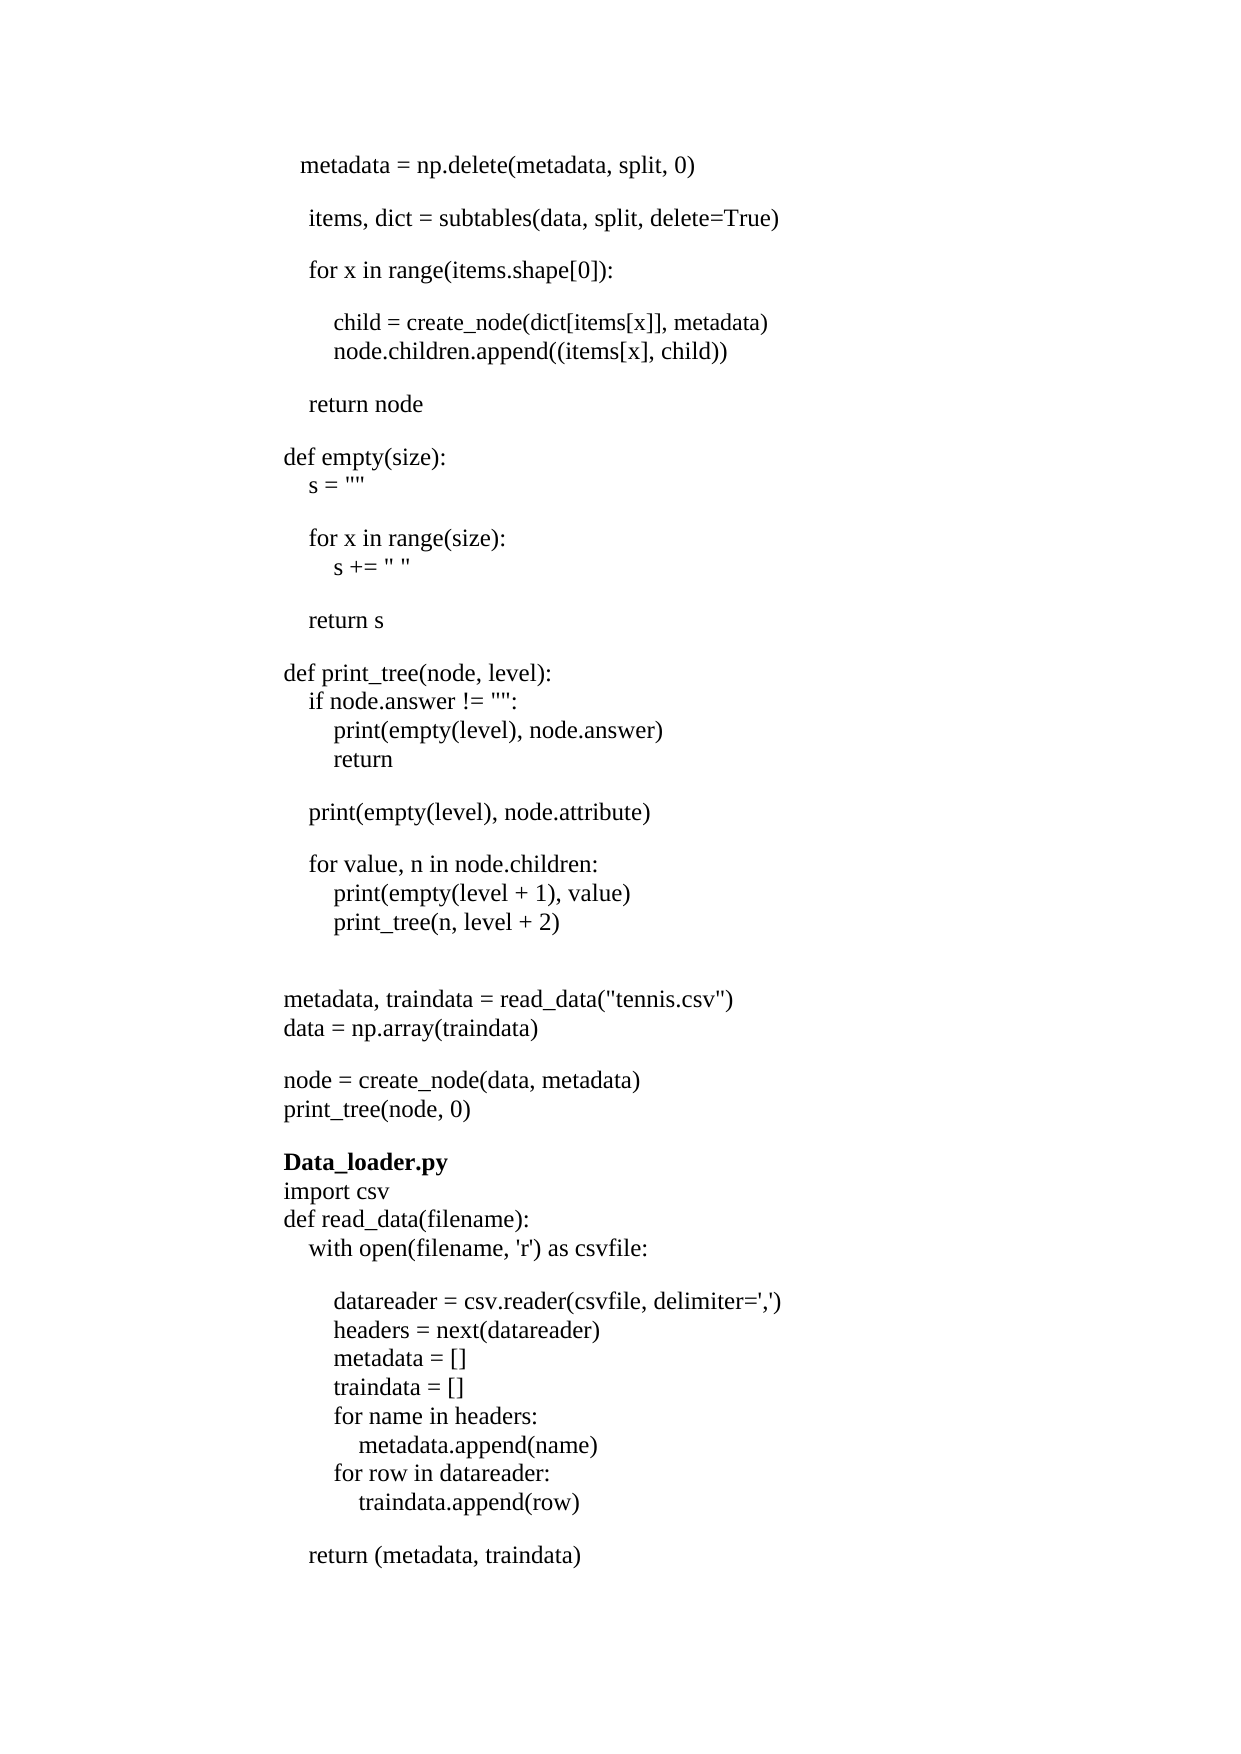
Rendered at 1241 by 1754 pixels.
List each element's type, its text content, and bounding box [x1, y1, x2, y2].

text headers = next(datareader) [333, 1315, 1090, 1343]
text traindata = [] [333, 1372, 1090, 1401]
text def empty(size): [283, 442, 1090, 470]
text child = create_node(dict[items[x]], metadata) [333, 308, 1090, 336]
text for name in headers: [333, 1401, 1090, 1430]
text if node.answer != "": [308, 686, 1090, 715]
text Data_loader.py [283, 1147, 1090, 1176]
text return s [308, 605, 1090, 633]
text return [333, 744, 1090, 773]
text def print_tree(node, level): [283, 658, 1090, 686]
text print(empty(level), node.attribute) [308, 797, 1090, 825]
text for x in range(size): [308, 523, 1090, 552]
text with open(filename, 'r') as csvfile: [308, 1233, 1090, 1262]
text metadata, traindata = read_data("tennis.csv") [283, 984, 1090, 1013]
text node.children.append((items[x], child)) [333, 336, 1090, 365]
text return (metadata, traindata) [308, 1540, 1090, 1569]
text import csv [283, 1176, 1090, 1204]
text s += " " [333, 552, 1090, 581]
text print(empty(level), node.answer) [333, 715, 1090, 744]
text items, dict = subtables(data, split, delete=True) [308, 203, 1090, 232]
text for value, n in node.children: [308, 849, 1090, 878]
text node = create_node(data, metadata) [283, 1065, 1090, 1094]
text metadata = np.delete(metadata, split, 0) [150, 150, 1090, 179]
text traindata.append(row) [358, 1487, 1090, 1516]
text print(empty(level + 1), value) [333, 878, 1090, 907]
text return node [150, 389, 582, 418]
text data = np.array(traindata) [283, 1013, 1090, 1041]
text print_tree(n, level + 2) [333, 907, 1090, 936]
text metadata = [] [333, 1343, 1090, 1372]
text for x in range(items.shape[0]): [308, 256, 1090, 284]
text def read_data(filename): [283, 1204, 1090, 1233]
text print_tree(node, 0) [283, 1094, 1090, 1123]
text for row in datareader: [333, 1458, 1090, 1487]
text metadata.append(name) [358, 1430, 1090, 1458]
text datareader = csv.reader(csvfile, delimiter=',') [333, 1286, 1090, 1315]
text s = "" [308, 470, 1090, 499]
